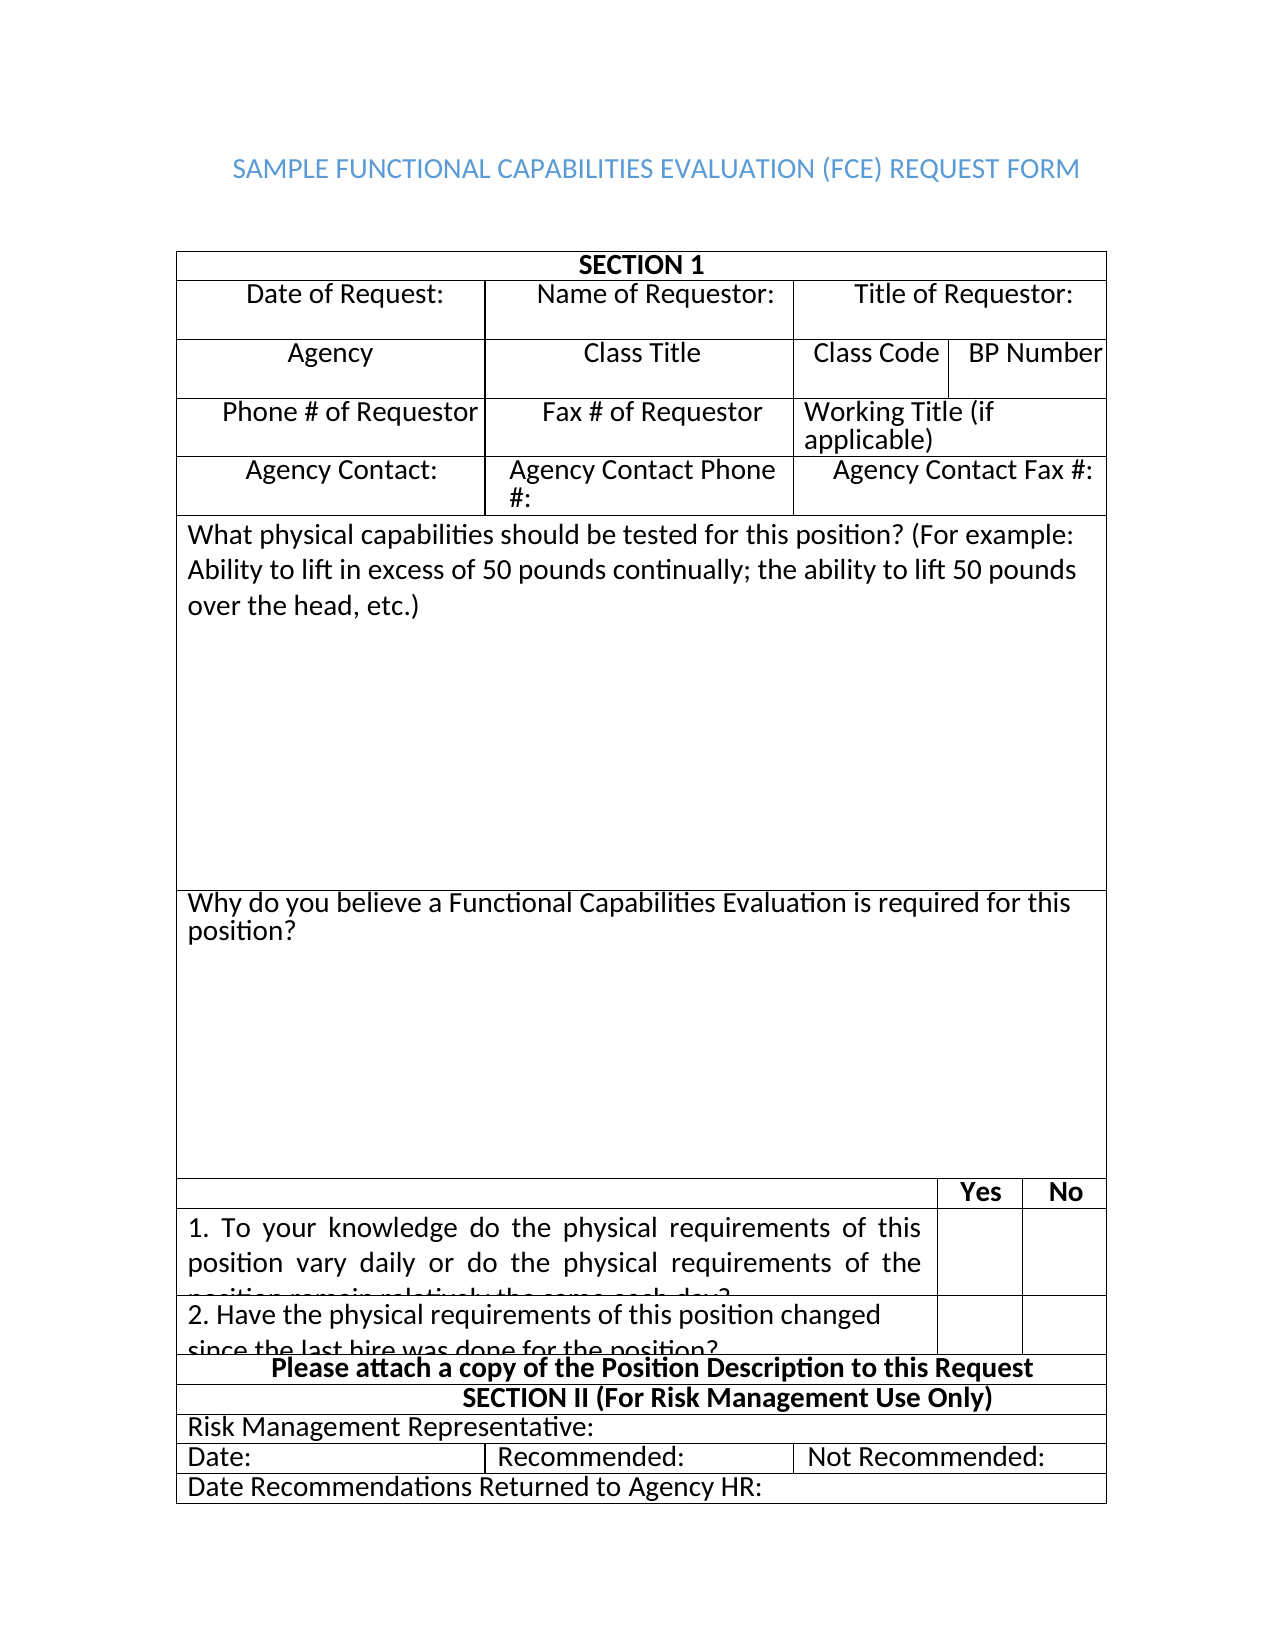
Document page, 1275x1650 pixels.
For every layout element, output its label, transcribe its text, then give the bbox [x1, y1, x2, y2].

table_cell [1023, 1296, 1106, 1354]
subtitle SAMPLE FUNCTIONAL CAPABILITIES EVALUATION (FCE) REQUEST FORM [232, 150, 1119, 185]
table_cell Not Recommended: [794, 1444, 1106, 1473]
table_cell 2. Have the physical requirements of this position changed since the last hire was done for the position? [177, 1296, 937, 1354]
table_cell Fax # of Requestor [486, 399, 793, 456]
table_cell 1. To your knowledge do the physical requirements of this position vary daily or do the physical requirements of the position remain relatively the same each day? [177, 1209, 937, 1295]
table_cell [938, 1296, 1022, 1354]
table_cell Agency Contact Phone #: [486, 457, 793, 515]
table_cell Risk Management Representative: [177, 1415, 1106, 1443]
table_cell Class Code [794, 340, 948, 397]
table_cell Agency Contact Fax #: [794, 457, 1106, 515]
table_cell Date: [177, 1444, 484, 1473]
table_cell SECTION II (For Risk Management Use Only) [177, 1385, 1106, 1413]
table_cell [1023, 1209, 1106, 1295]
table_cell [177, 1179, 937, 1208]
table_cell BP Number [949, 340, 1106, 397]
table_cell What physical capabilities should be tested for this position? (For example: Ability to lift in excess of 50 pounds continually; the ability to lift 50 pounds over the head, etc.) [177, 516, 1106, 889]
table_header SECTION 1 [177, 252, 1106, 280]
table_cell Title of Requestor: [794, 281, 1106, 339]
table_cell Date Recommendations Returned to Agency HR: [177, 1474, 1106, 1503]
table_cell Working Title (if applicable) [794, 399, 1106, 456]
table_cell Name of Requestor: [486, 281, 793, 339]
table_cell Agency [177, 340, 484, 397]
table_cell [938, 1209, 1022, 1295]
table_cell Date of Request: [177, 281, 484, 339]
table_cell Class Title [486, 340, 793, 397]
table_cell No [1023, 1179, 1106, 1208]
table_cell Recommended: [486, 1444, 793, 1473]
table_cell Please attach a copy of the Position Description to this Request Form. [177, 1355, 1106, 1383]
table_cell Agency Contact: [177, 457, 484, 515]
table_cell Why do you believe a Functional Capabilities Evaluation is required for this position? [177, 891, 1106, 1178]
table_cell Yes [938, 1179, 1022, 1208]
table_cell Phone # of Requestor [177, 399, 484, 456]
